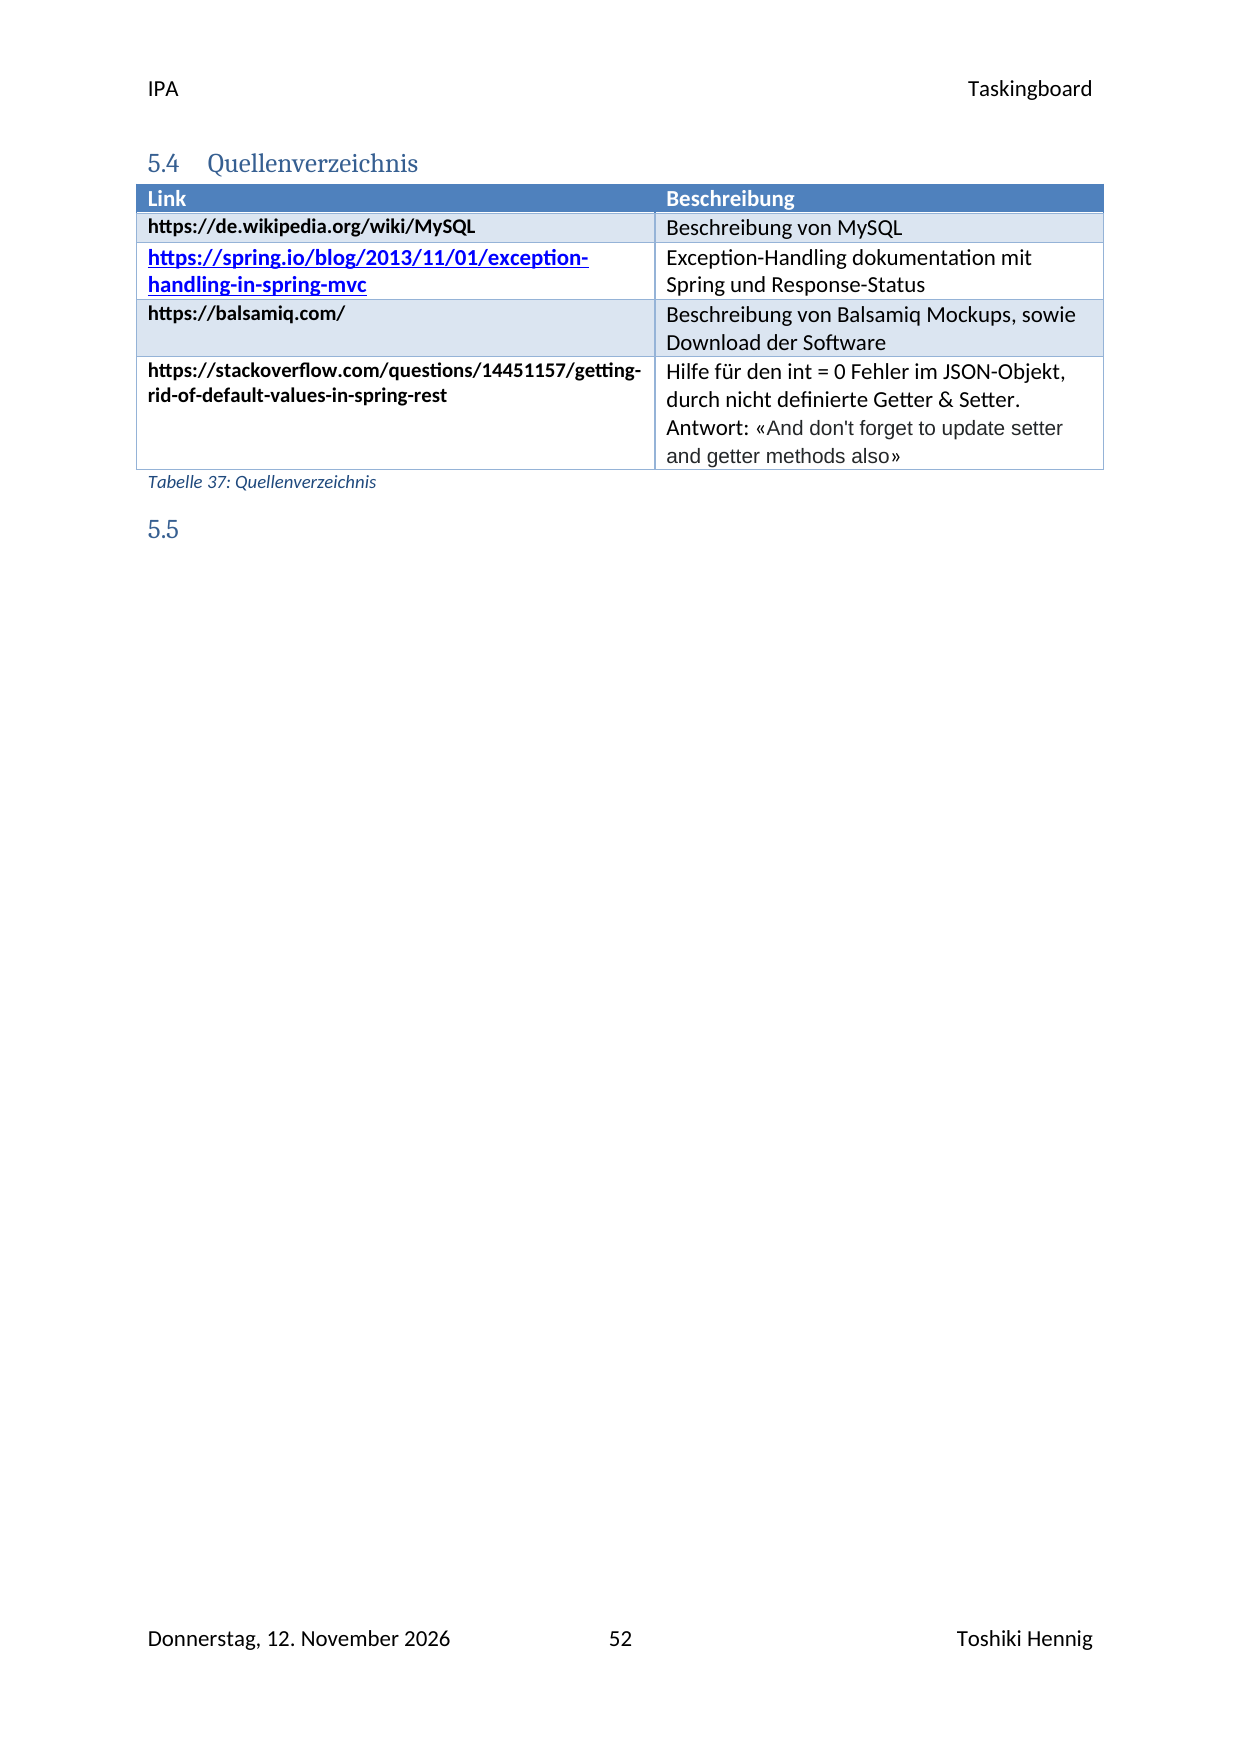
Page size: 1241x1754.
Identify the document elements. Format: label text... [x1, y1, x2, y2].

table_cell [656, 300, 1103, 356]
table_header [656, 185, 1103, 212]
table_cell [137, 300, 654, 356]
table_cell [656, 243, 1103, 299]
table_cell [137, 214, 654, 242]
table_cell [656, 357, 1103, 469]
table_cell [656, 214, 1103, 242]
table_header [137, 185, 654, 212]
subtitle Quellenverzeichnis [148, 148, 1092, 179]
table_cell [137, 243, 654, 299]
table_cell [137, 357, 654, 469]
